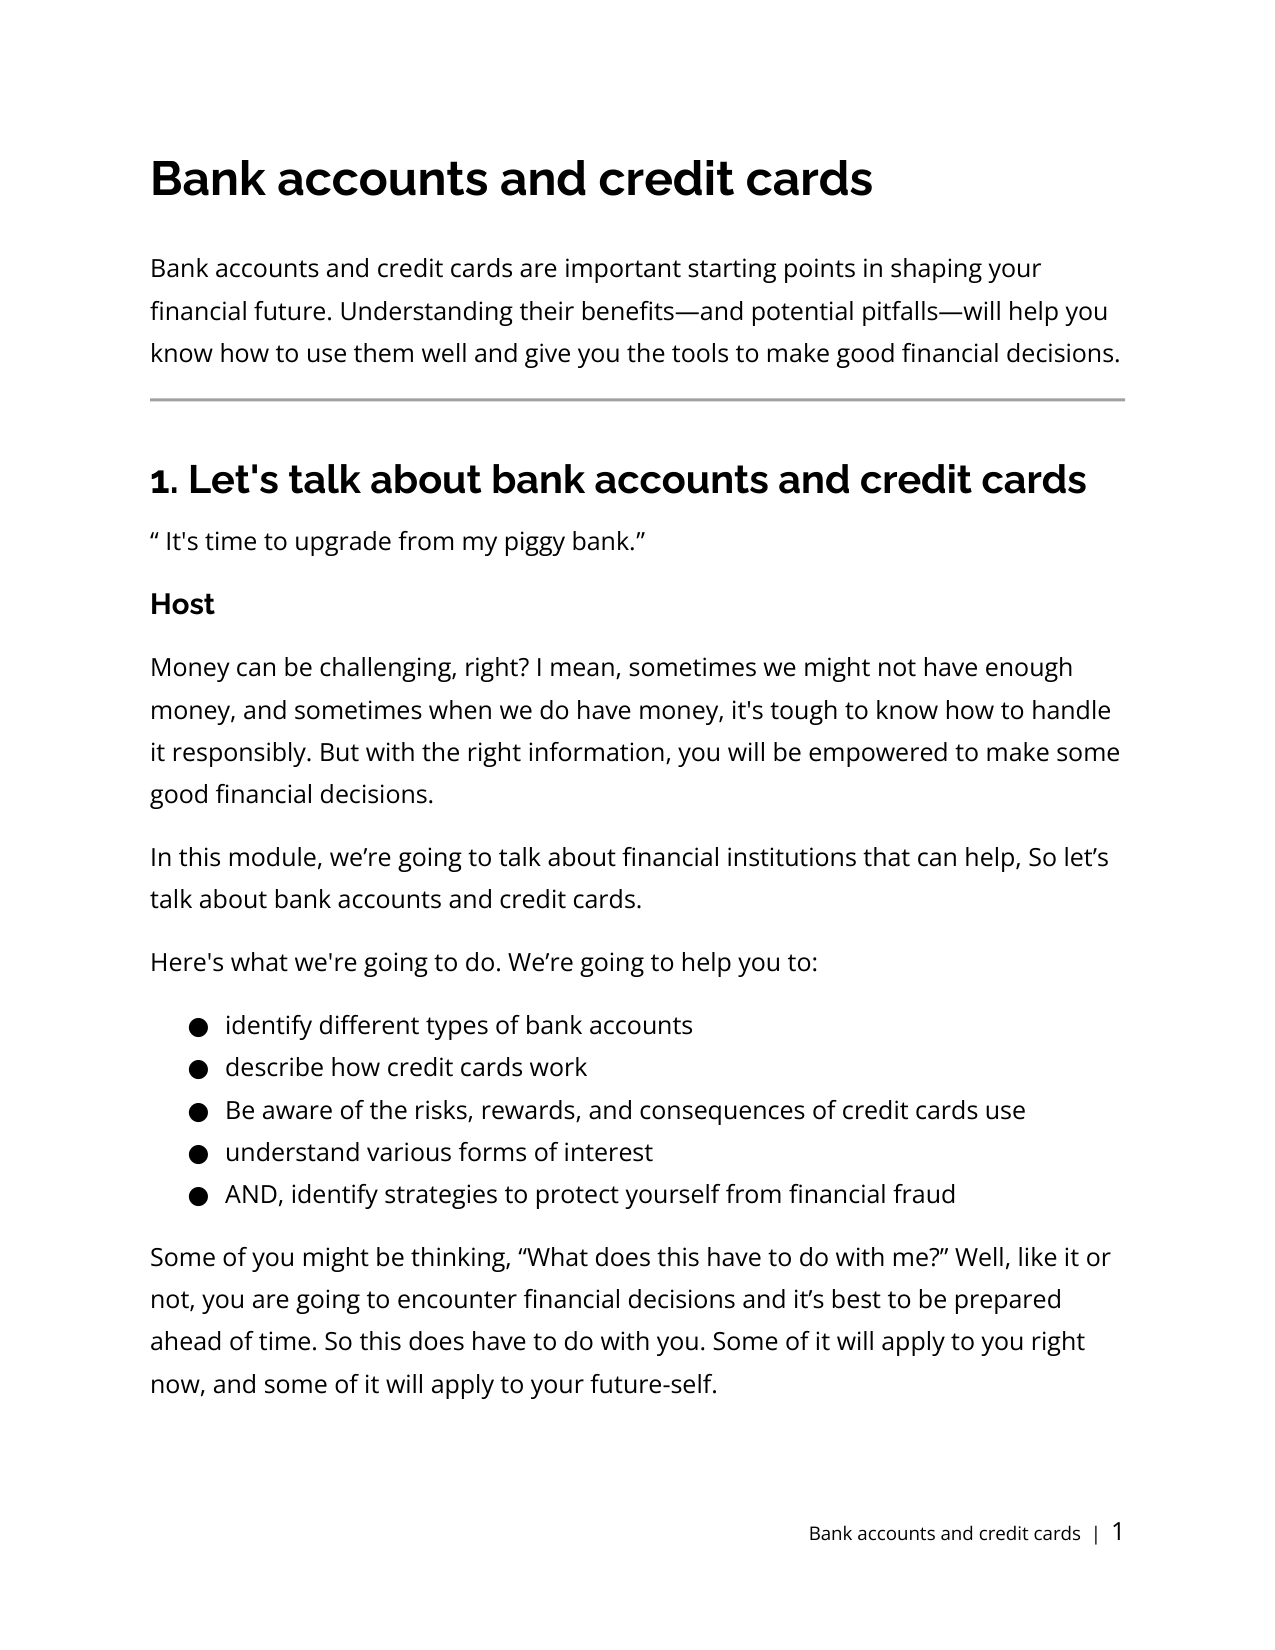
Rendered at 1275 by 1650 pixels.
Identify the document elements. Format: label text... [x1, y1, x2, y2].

subtitle Host [150, 587, 1125, 621]
list describe how credit cards work [187, 1050, 1125, 1084]
text “ It's time to upgrade from my piggy bank.” [150, 524, 1125, 558]
list understand various forms of interest [187, 1134, 1125, 1168]
list AND, identify strategies to protect yourself from financial fraud [187, 1177, 1125, 1211]
text Bank accounts and credit cards are important starting points in shaping your financial future. Understanding their benefits—and potential pitfalls—will help you know how to use them well and give you the tools to make good financial decisions. [150, 251, 1125, 369]
list Be aware of the risks, rewards, and consequences of credit cards use [187, 1092, 1125, 1126]
text In this module, we’re going to talk about financial institutions that can help, So let’s talk about bank accounts and credit cards. [150, 840, 1125, 916]
text Here's what we're going to do. We’re going to help you to: [150, 945, 1125, 979]
subtitle 1. Let's talk about bank accounts and credit cards [150, 457, 1125, 503]
list identify different types of bank accounts [187, 1008, 1125, 1042]
text Some of you might be thinking, “What does this have to do with me?” Well, like it or not, you are going to encounter financial decisions and it’s best to be prepared ahead of time. So this does have to do with you. Some of it will apply to you right now, and some of it will apply to your future-self. [150, 1240, 1125, 1400]
subtitle Bank accounts and credit cards [150, 150, 1125, 206]
text Money can be challenging, right? I mean, sometimes we might not have enough money, and sometimes when we do have money, it's tough to know how to handle it responsibly. But with the right information, you will be empowered to make some good financial decisions. [150, 650, 1125, 811]
